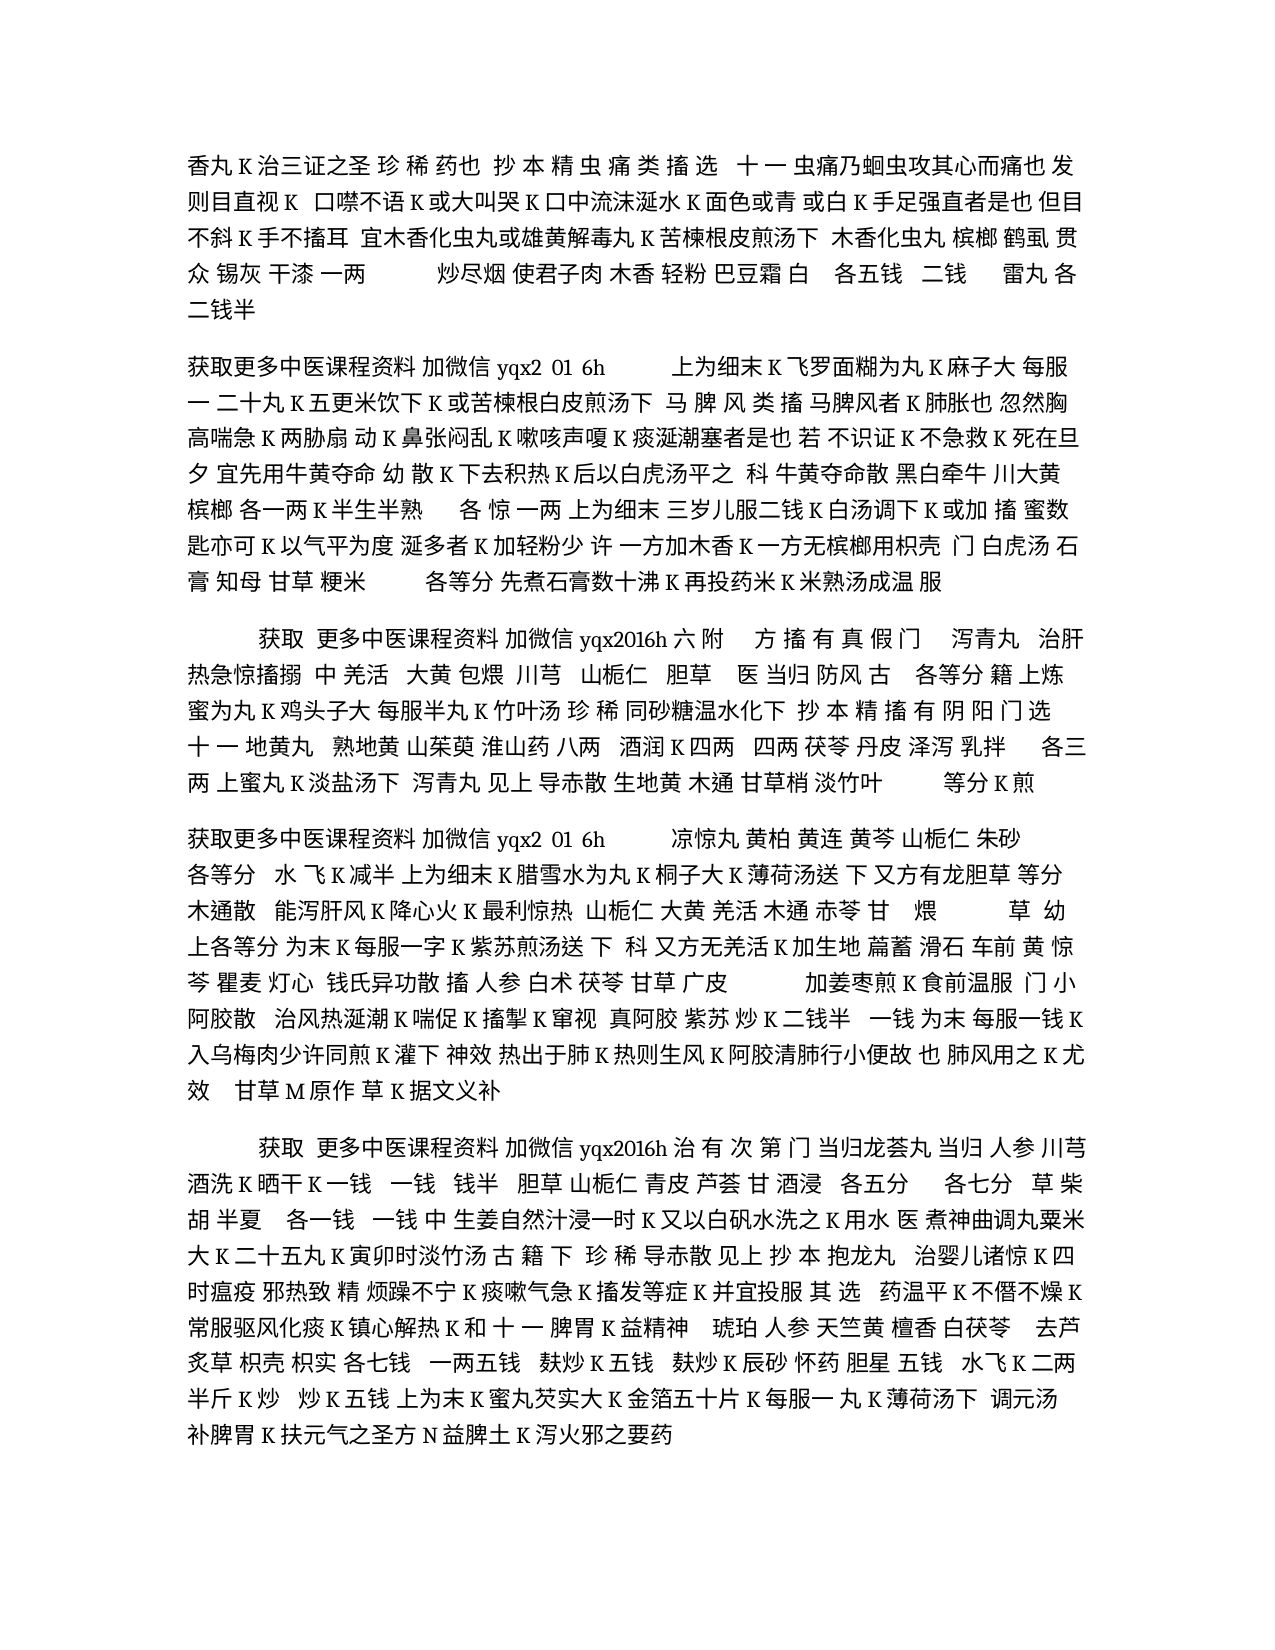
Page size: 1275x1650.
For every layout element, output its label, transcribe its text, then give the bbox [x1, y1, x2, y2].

text 获取 更多中医课程资料 加微信 yqx2016h 治 有 次 第 门 当归龙荟丸 当归 人参 川芎 酒洗K晒干K一钱 一钱 钱半 胆草 山栀仁 青皮 芦荟 甘 酒浸 各五分 各七分 草 柴胡 半夏 各一钱 一钱 中 生姜自然汁浸一时K又以白矾水洗之K用水 医 煮神曲调丸粟米大K二十五丸K寅卯时淡竹汤 古 籍 下 珍 稀 导赤散 见上 抄 本 抱龙丸 治婴儿诸惊K四时瘟疫 邪热致 精 烦躁不宁K痰嗽气急K搐发等症K并宜投服 其 选 药温平K不僭不燥K常服驱风化痰K镇心解热K和 十 一 脾胃K益精神 琥珀 人参 天竺黄 檀香 白茯苓 去芦 炙草 枳壳 枳实 各七钱 一两五钱 麸炒K五钱 麸炒K 辰砂 怀药 胆星 五钱 水飞K二两 半斤K炒 炒K五钱 上为末K蜜丸芡实大K金箔五十片K每服一 丸K薄荷汤下 调元汤 补脾胃K扶元气之圣方N益脾土K 泻火邪之要药 [187, 1132, 1087, 1451]
text 获取更多中医课程资料 加微信 yqx2 01 6h 凉惊丸 黄柏 黄连 黄芩 山栀仁 朱砂 各等分 水 飞K减半 上为细末K腊雪水为丸K桐子大K薄荷汤送 下 又方有龙胆草 等分 木通散 能泻肝风K降心火K最利惊热 山栀仁 大黄 羌活 木通 赤苓 甘 煨 草 幼 上各等分 为末K每服一字K紫苏煎汤送 下 科 又方无羌活K加生地 萹蓄 滑石 车前 黄 惊 芩 瞿麦 灯心 钱氏异功散 搐 人参 白术 茯苓 甘草 广皮 加姜枣煎K食前温服 门 小阿胶散 治风热涎潮K喘促K搐掣K窜视 真阿胶 紫苏 炒K二钱半 一钱 为末 每服一钱K入乌梅肉少许同煎K灌下 神效 热出于肺K热则生风K阿胶清肺行小便故 也 肺风用之K尤效 甘草M原作 草 K据文义补 [187, 823, 1087, 1106]
text 获取 更多中医课程资料 加微信 yqx2016h 六 附 方 搐 有 真 假 门 泻青丸 治肝热急惊搐搦 中 羌活 大黄 包煨 川芎 山栀仁 胆草 医 当归 防风 古 各等分 籍 上炼蜜为丸K鸡头子大 每服半丸K竹叶汤 珍 稀 同砂糖温水化下 抄 本 精 搐 有 阴 阳 门 选 十 一 地黄丸 熟地黄 山茱萸 淮山药 八两 酒润K四两 四两 茯苓 丹皮 泽泻 乳拌 各三两 上蜜丸K淡盐汤下 泻青丸 见上 导赤散 生地黄 木通 甘草梢 淡竹叶 等分K煎 [187, 623, 1087, 798]
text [187, 150, 1087, 325]
text 获取更多中医课程资料 加微信 yqx2 01 6h 上为细末K飞罗面糊为丸K麻子大 每服一 二十丸K五更米饮下K或苦楝根白皮煎汤下 马 脾 风 类 搐 马脾风者K肺胀也 忽然胸高喘急K两胁扇 动K鼻张闷乱K嗽咳声嗄K痰涎潮塞者是也 若 不识证K不急救K死在旦夕 宜先用牛黄夺命 幼 散K下去积热K后以白虎汤平之 科 牛黄夺命散 黑白牵牛 川大黄 槟榔 各一两K半生半熟 各 惊 一两 上为细末 三岁儿服二钱K白汤调下K或加 搐 蜜数匙亦可K以气平为度 涎多者K加轻粉少 许 一方加木香K一方无槟榔用枳壳 门 白虎汤 石膏 知母 甘草 粳米 各等分 先煮石膏数十沸K再投药米K米熟汤成温 服 [187, 351, 1087, 597]
